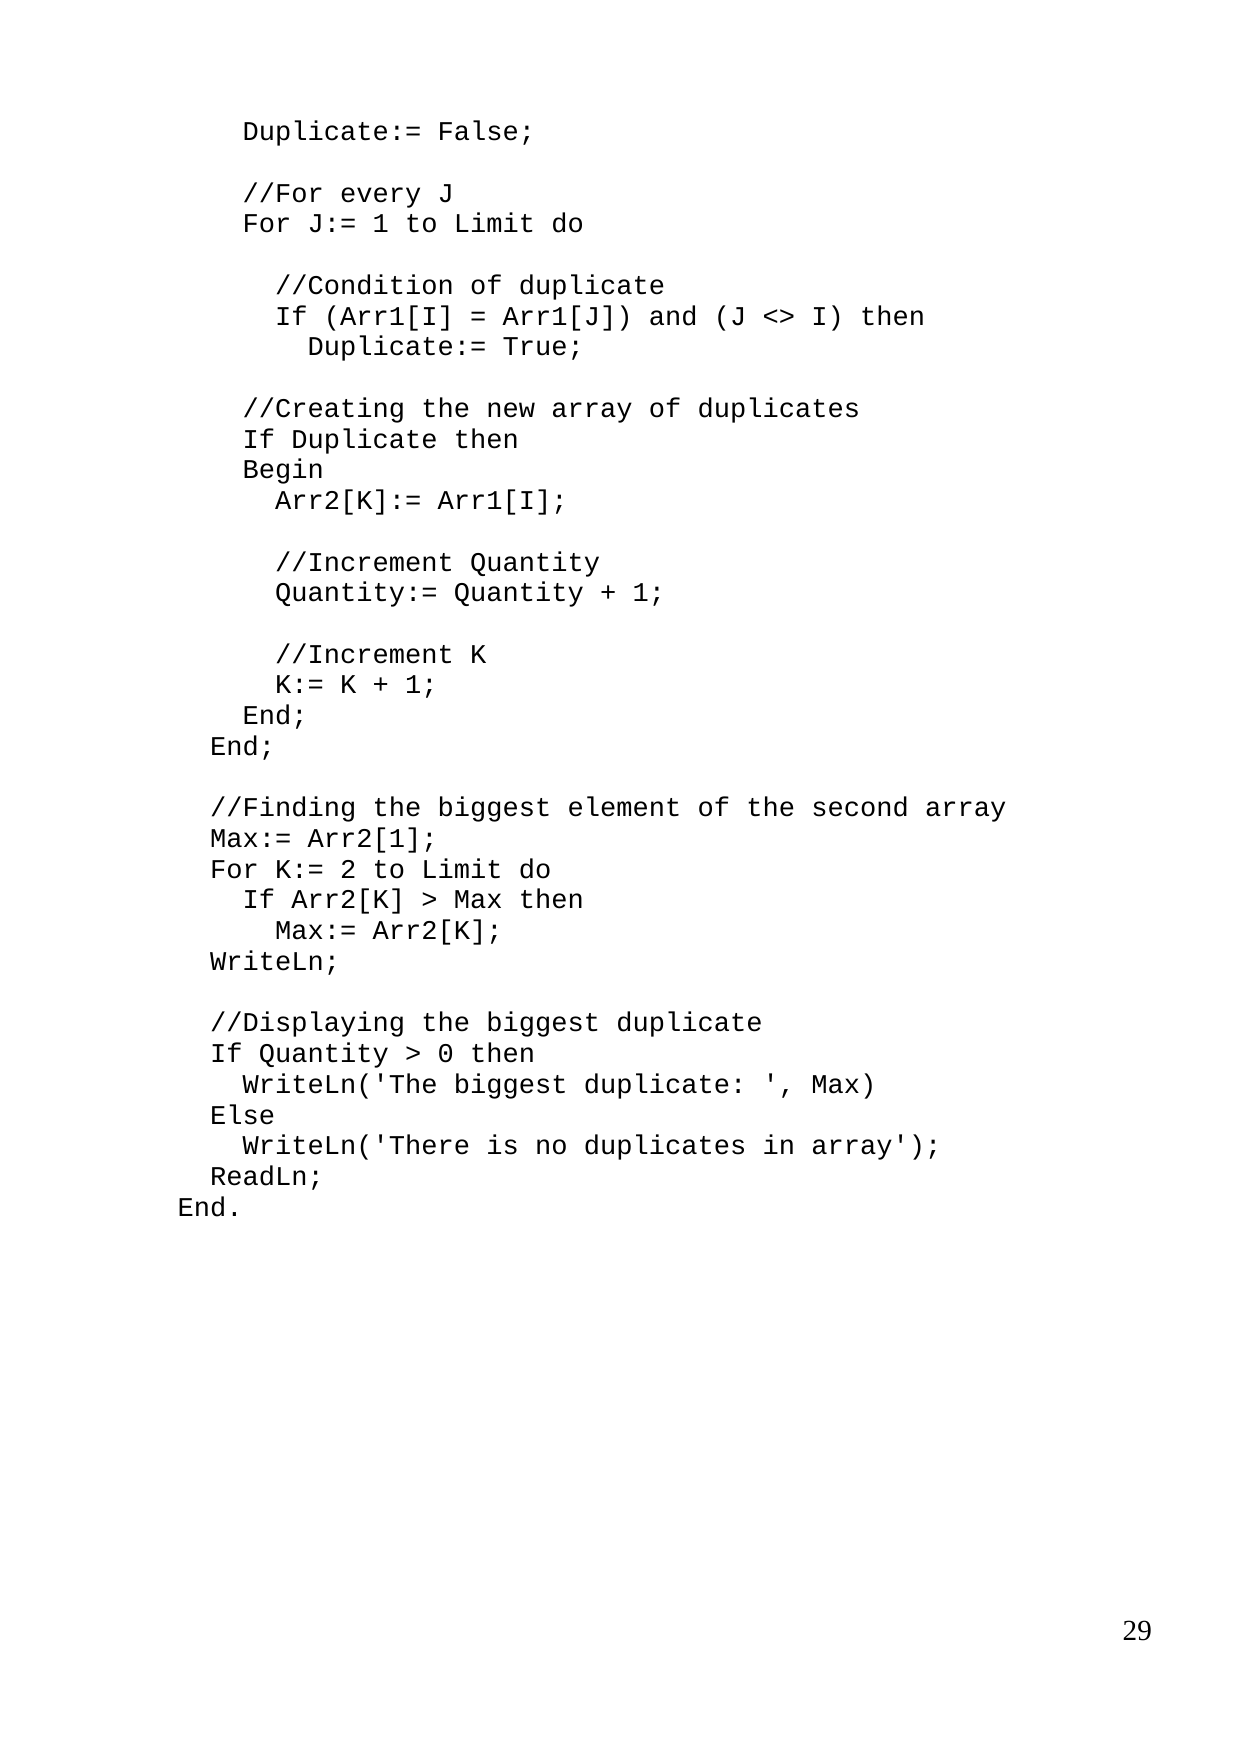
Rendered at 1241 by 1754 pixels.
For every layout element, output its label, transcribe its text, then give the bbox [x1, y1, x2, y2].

text Max:= Arr2[1]; [177, 825, 1152, 856]
text WriteLn('There is no duplicates in array'); [177, 1132, 1152, 1163]
text //Displaying the biggest duplicate [177, 1009, 1152, 1040]
text Quantity:= Quantity + 1; [177, 579, 1152, 610]
text //Condition of duplicate [177, 272, 1152, 302]
text If (Arr1[I] = Arr1[J]) and (J <> I) then [177, 302, 1152, 333]
text Arr2[K]:= Arr1[I]; [177, 487, 1152, 518]
text //Increment K [177, 641, 1152, 671]
text End; [177, 702, 1152, 733]
text For J:= 1 to Limit do [177, 210, 1152, 241]
text Begin [177, 456, 1152, 487]
text //Increment Quantity [177, 548, 1152, 579]
text If Quantity > 0 then [177, 1040, 1152, 1071]
text //For every J [177, 179, 1152, 210]
text WriteLn('The biggest duplicate: ', Max) [177, 1071, 1152, 1101]
text Else [177, 1101, 1152, 1132]
text K:= K + 1; [177, 671, 1152, 702]
text End. [177, 1194, 1152, 1224]
text If Arr2[K] > Max then [177, 886, 1152, 917]
text //Finding the biggest element of the second array [177, 794, 1152, 825]
text //Creating the new array of duplicates [177, 395, 1152, 425]
text Duplicate:= False; [177, 118, 1152, 149]
text ReadLn; [177, 1163, 1152, 1194]
text Max:= Arr2[K]; [177, 917, 1152, 948]
text End; [177, 733, 1152, 763]
text WriteLn; [177, 948, 1152, 978]
text Duplicate:= True; [177, 333, 1152, 364]
text For K:= 2 to Limit do [177, 856, 1152, 886]
text If Duplicate then [177, 425, 1152, 456]
